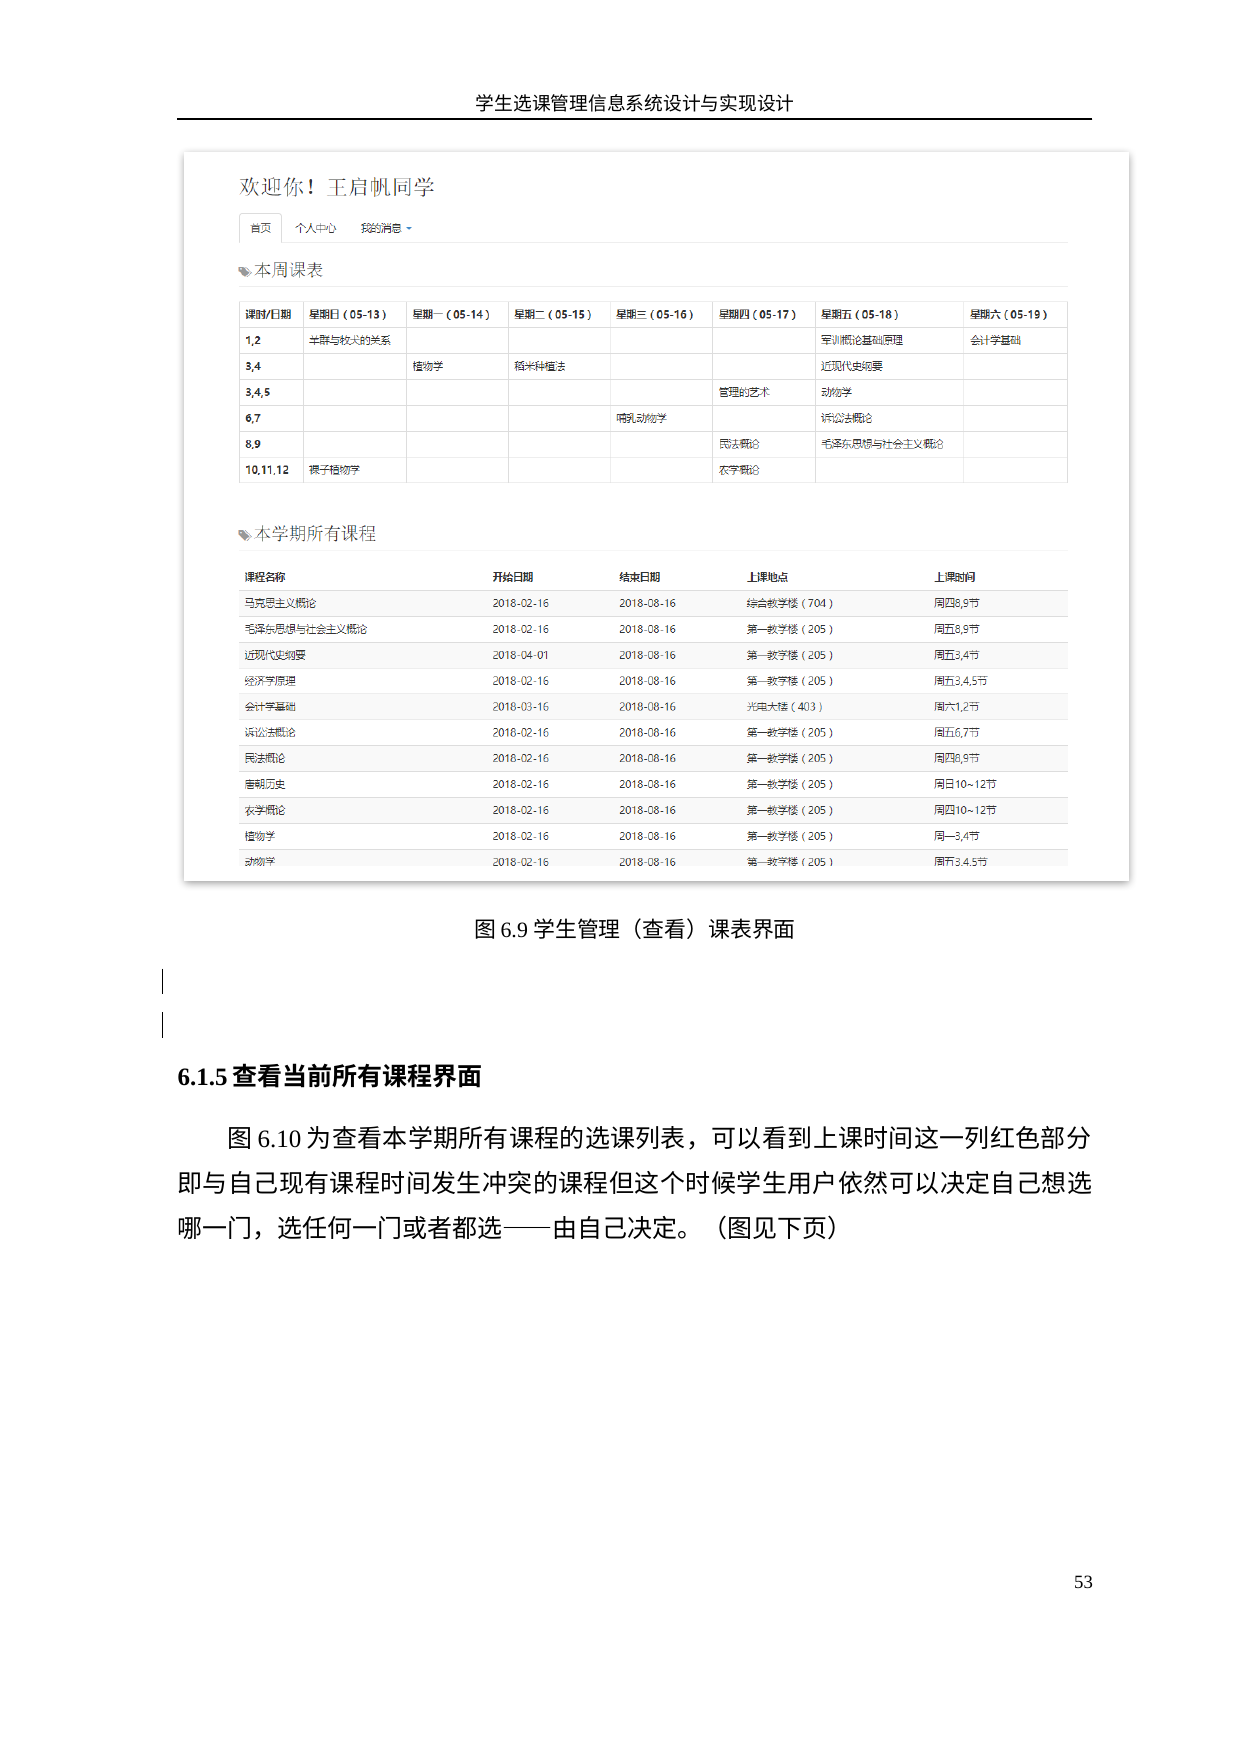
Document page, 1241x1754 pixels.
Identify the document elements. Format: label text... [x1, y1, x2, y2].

picture [199, 166, 1114, 866]
text 图6.9 学生管理（查看）课表界面 [177, 912, 1092, 944]
text 图6.10为查看本学期所有课程的选课列表，可以看到上课时间这一列红色部分即与自己现有课程时间发生冲突的课程但这个时候学生用户依然可以决定自己想选哪一门，选任何一门或者都选——由自己决定。（图见下页） [177, 1118, 1092, 1245]
subtitle 6.1.5查看当前所有课程界面 [177, 1056, 1092, 1092]
